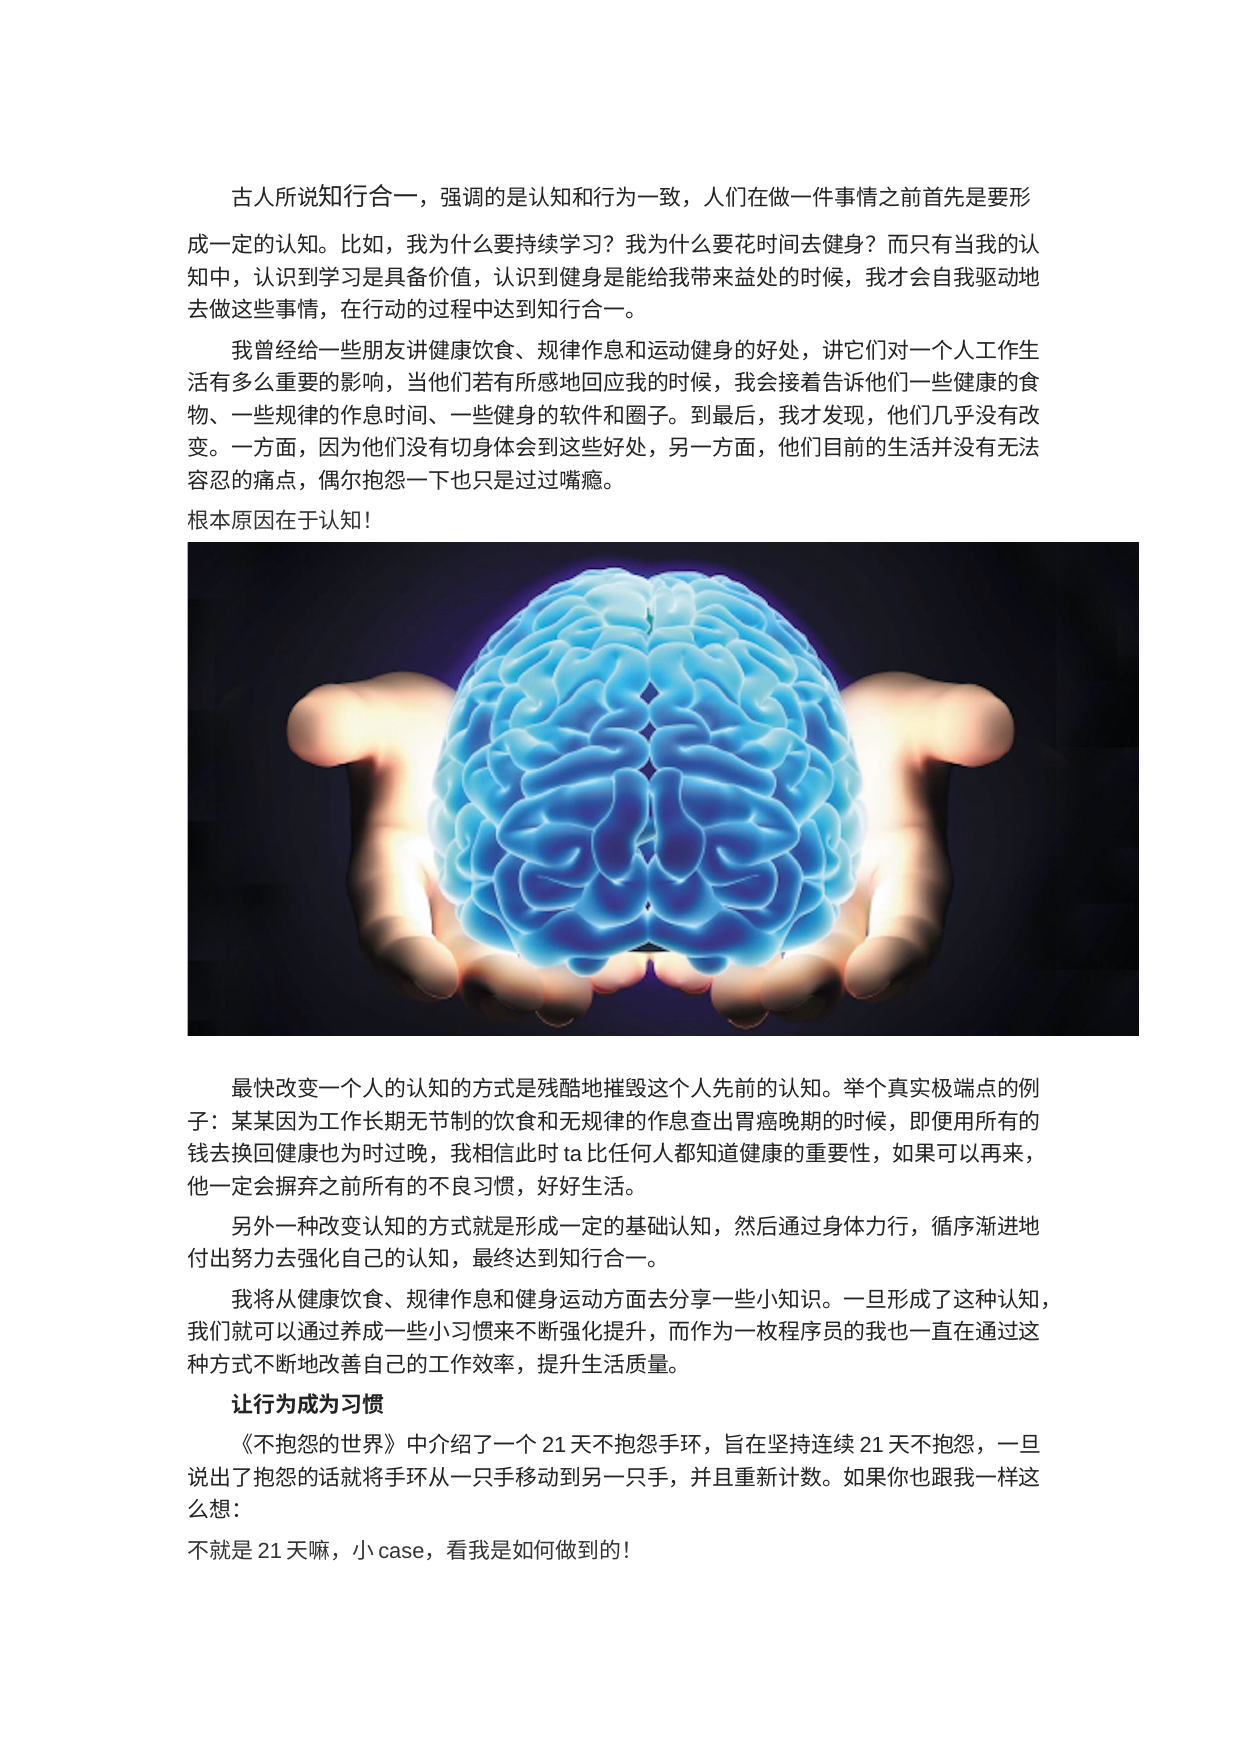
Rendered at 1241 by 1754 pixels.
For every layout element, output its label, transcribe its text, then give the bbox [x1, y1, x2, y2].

text 最快改变一个人的认知的方式是残酷地摧毁这个人先前的认知。举个真实极端点的例子：某某因为工作长期无节制的饮食和无规律的作息查出胃癌晚期的时候，即便用所有的钱去换回健康也为时过晚，我相信此时ta比任何人都知道健康的重要性，如果可以再来，他一定会摒弃之前所有的不良习惯，好好生活。 [187, 1071, 1053, 1201]
picture [187, 542, 1139, 1036]
text 另外一种改变认知的方式就是形成一定的基础认知，然后通过身体力行，循序渐进地付出努力去强化自己的认知，最终达到知行合一。 [187, 1208, 1053, 1273]
text 我曾经给一些朋友讲健康饮食、规律作息和运动健身的好处，讲它们对一个人工作生活有多么重要的影响，当他们若有所感地回应我的时候，我会接着告诉他们一些健康的食物、一些规律的作息时间、一些健身的软件和圈子。到最后，我才发现，他们几乎没有改变。一方面，因为他们没有切身体会到这些好处，另一方面，他们目前的生活并没有无法容忍的痛点，偶尔抱怨一下也只是过过嘴瘾。 [187, 332, 1053, 495]
text 古人所说知行合一，强调的是认知和行为一致，人们在做一件事情之前首先是要形成一定的认知。比如，我为什么要持续学习？我为什么要花时间去健身？而只有当我的认知中，认识到学习是具备价值，认识到健身是能给我带来益处的时候，我才会自我驱动地去做这些事情，在行动的过程中达到知行合一。 [187, 162, 1053, 324]
text 《不抱怨的世界》中介绍了一个21天不抱怨手环，旨在坚持连续21天不抱怨，一旦说出了抱怨的话就将手环从一只手移动到另一只手，并且重新计数。如果你也跟我一样这么想： [187, 1427, 1053, 1524]
text 让行为成为习惯 [187, 1387, 1053, 1419]
text 不就是21天嘛，小case，看我是如何做到的！ [187, 1532, 1053, 1565]
text 我将从健康饮食、规律作息和健身运动方面去分享一些小知识。一旦形成了这种认知，我们就可以通过养成一些小习惯来不断强化提升，而作为一枚程序员的我也一直在通过这种方式不断地改善自己的工作效率，提升生活质量。 [187, 1281, 1053, 1379]
text 根本原因在于认知！ [187, 503, 1053, 535]
